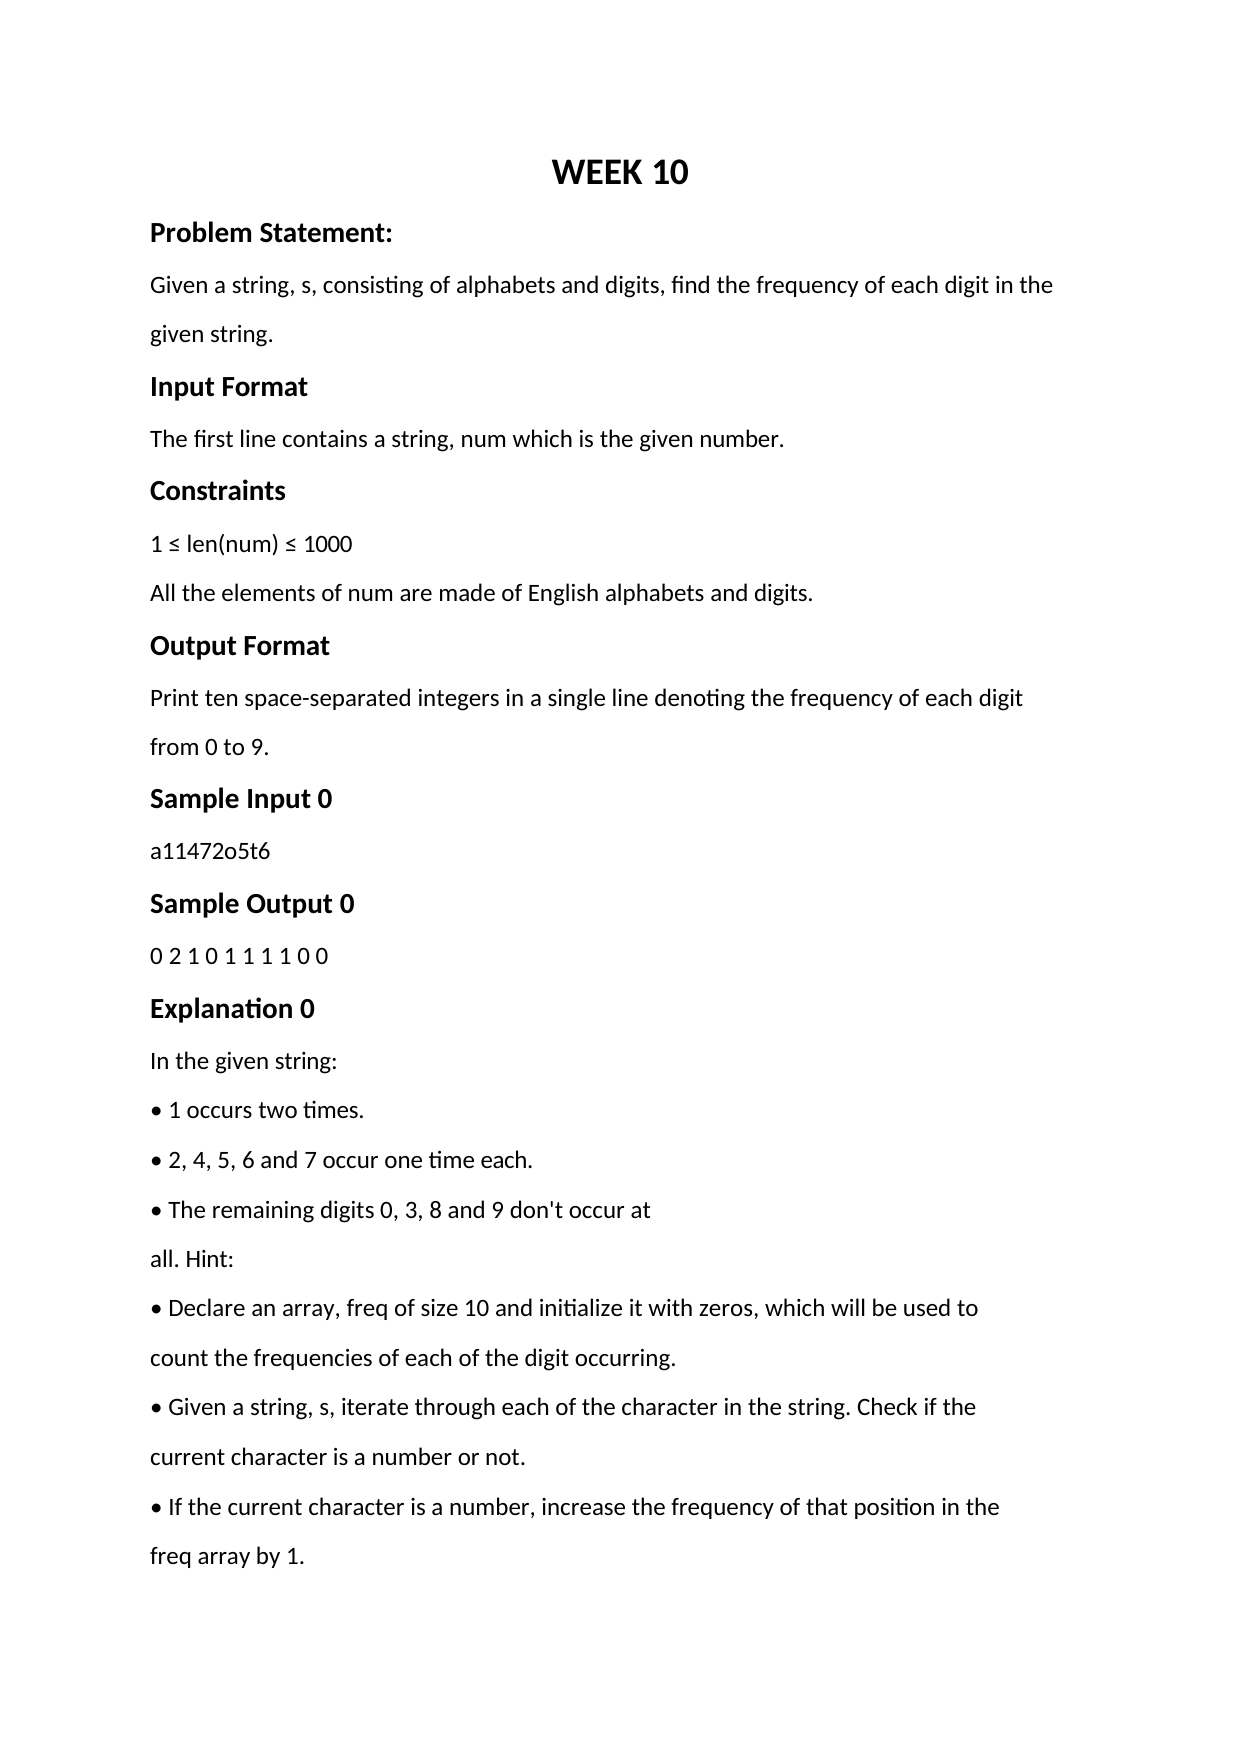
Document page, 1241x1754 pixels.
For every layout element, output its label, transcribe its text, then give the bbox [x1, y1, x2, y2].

list 2, 4, 5, 6 and 7 occur one time each. [150, 1144, 1093, 1175]
text a11472o5t6 [150, 836, 1093, 866]
list Given a string, s, iterate through each of the character in the string. Check if the current character is a number or not. [150, 1392, 1053, 1472]
title WEEK 10 [148, 148, 1093, 194]
text The first line contains a string, num which is the given number. [150, 423, 1093, 453]
list If the current character is a number, increase the frequency of that position in the freq array by 1. [150, 1491, 1042, 1571]
text In the given string: [150, 1045, 1093, 1075]
list The remaining digits 0, 3, 8 and 9 don't occur at all. Hint: [150, 1194, 686, 1273]
subtitle Input Format [150, 368, 1093, 403]
text Given a string, s, consisting of alphabets and digits, find the frequency of each digit in the given string. [150, 269, 1093, 349]
text 0 2 1 0 1 1 1 1 0 0 [150, 940, 1093, 971]
text Print ten space-separated integers in a single line denoting the frequency of each digit from 0 to 9. [150, 682, 1061, 762]
subtitle Sample Input 0 [150, 781, 1093, 816]
subtitle Explanation 0 [150, 990, 1093, 1026]
text 1 ≤ len(num) ≤ 1000 [150, 528, 1093, 558]
subtitle Constraints [150, 472, 1093, 508]
subtitle Sample Output 0 [150, 885, 1093, 921]
list 1 occurs two times. [150, 1094, 1093, 1125]
list Declare an array, freq of size 10 and initialize it with zeros, which will be used to count the frequencies of each of the digit occurring. [150, 1292, 1037, 1372]
subtitle Output Format [150, 627, 1093, 662]
text All the elements of num are made of English alphabets and digits. [150, 577, 1093, 608]
subtitle Problem Statement: [150, 214, 1093, 250]
